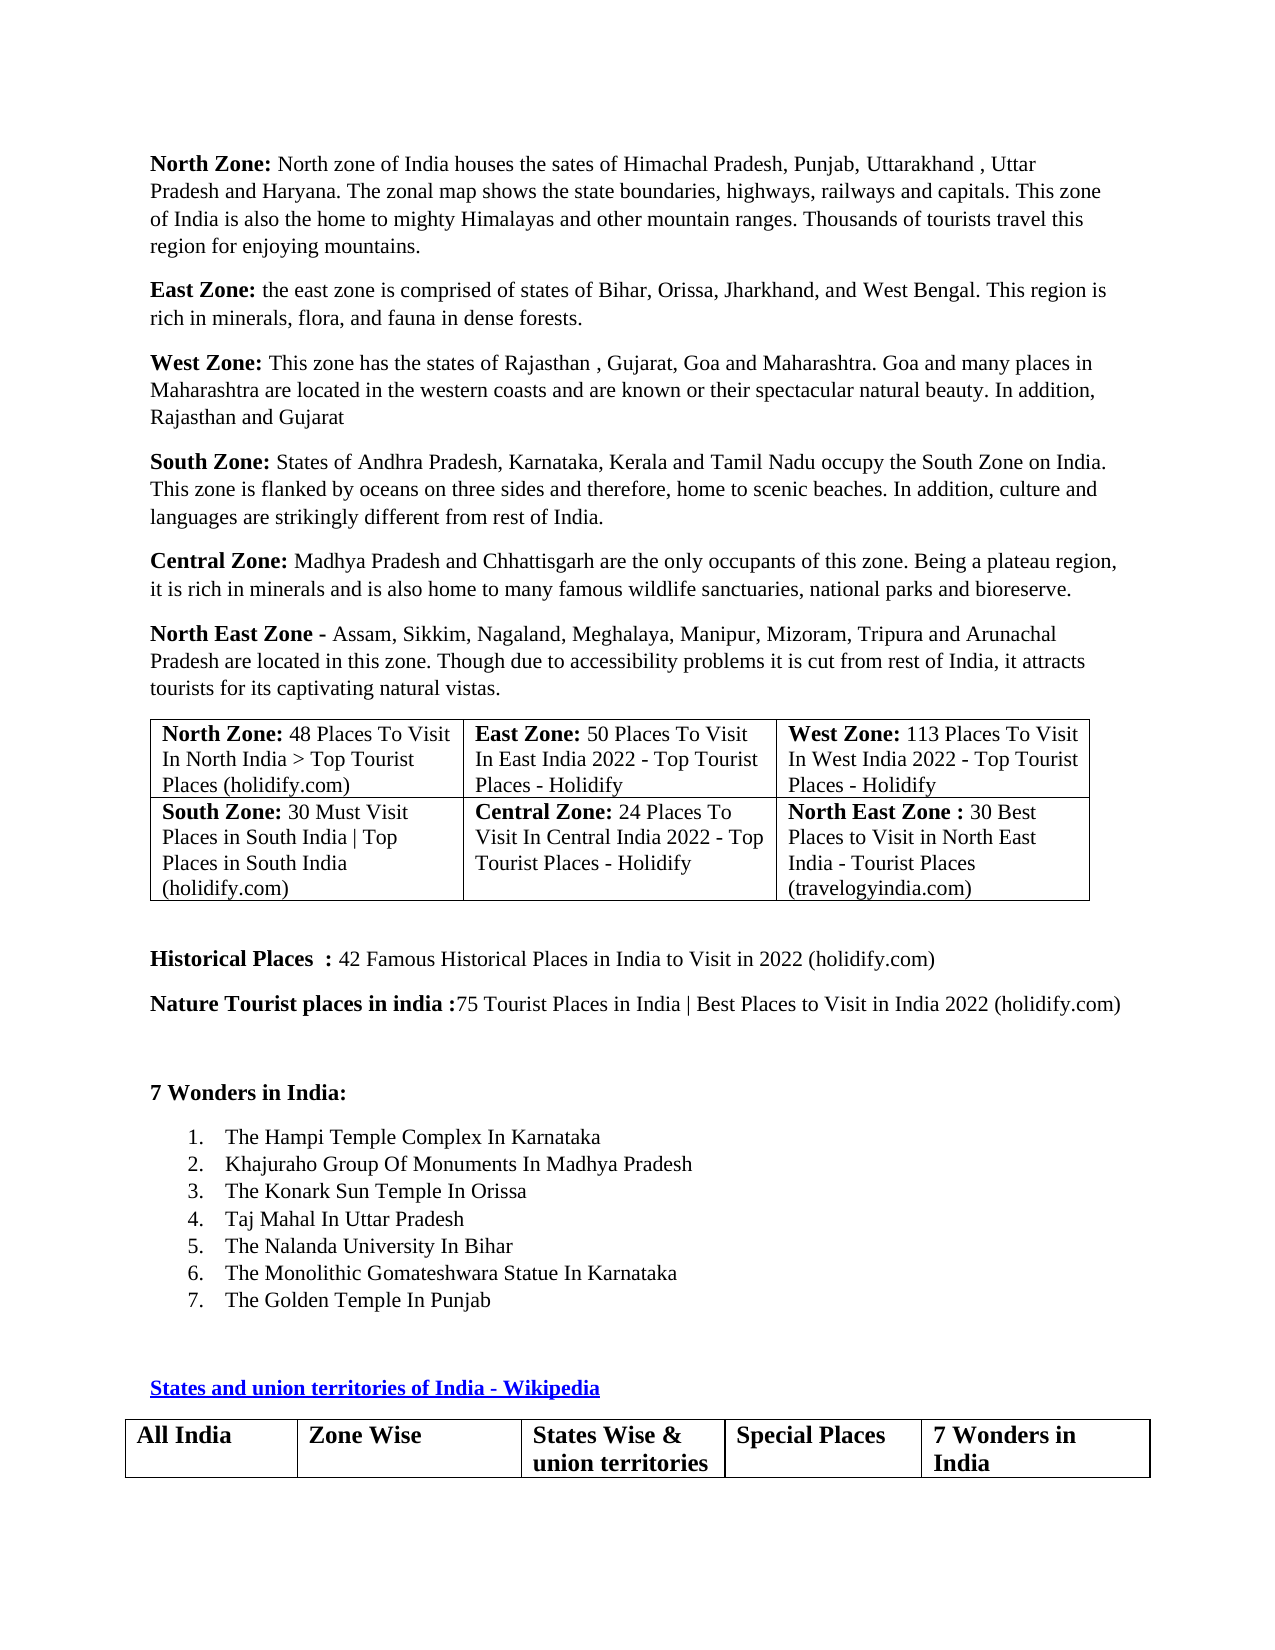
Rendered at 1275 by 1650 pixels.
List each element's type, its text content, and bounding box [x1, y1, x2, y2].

table_header States Wise & union territories [522, 1420, 724, 1477]
table_header All India [126, 1420, 297, 1477]
text 7 Wonders in India: [150, 1079, 1125, 1105]
list Khajuraho Group Of Monuments In Madhya Pradesh [187, 1151, 1125, 1176]
list Taj Mahal In Uttar Pradesh [187, 1206, 1125, 1231]
list The Konark Sun Temple In Orissa [187, 1178, 1125, 1203]
text North East Zone - Assam, Sikkim, Nagaland, Meghalaya, Manipur, Mizoram, Tripura and Arunachal Pradesh are located in this zone. Though due to accessibility problems it is cut from rest of India, it attracts tourists for its captivating natural vistas. [150, 620, 1125, 700]
list The Golden Temple In Punjab [187, 1287, 1125, 1312]
text Nature Tourist places in india :75 Tourist Places in India | Best Places to Visit in India 2022 (holidify.com) [150, 990, 1125, 1016]
text East Zone: the east zone is comprised of states of Bihar, Orissa, Jharkhand, and West Bengal. This region is rich in minerals, flora, and fauna in dense forests. [150, 277, 1125, 330]
table_header Special Places [726, 1420, 921, 1477]
list The Nalanda University In Bihar [187, 1233, 1125, 1258]
text Historical Places : 42 Famous Historical Places in India to Visit in 2022 (holidify.com) [150, 945, 1125, 971]
table_cell North East Zone : 30 Best Places to Visit in North East India - Tourist Places (travelogyindia.com) [777, 798, 1089, 900]
text Central Zone: Madhya Pradesh and Chhattisgarh are the only occupants of this zone. Being a plateau region, it is rich in minerals and is also home to many famous wildlife sanctuaries, national parks and bioreserve. [150, 547, 1125, 601]
list The Monolithic Gomateshwara Statue In Karnataka [187, 1260, 1125, 1285]
text North Zone: North zone of India houses the sates of Himachal Pradesh, Punjab, Uttarakhand , Uttar Pradesh and Haryana. The zonal map shows the state boundaries, highways, railways and capitals. This zone of India is also the home to mighty Himalayas and other mountain ranges. Thousands of tourists travel this region for enjoying mountains. [150, 150, 1125, 258]
table_header North Zone: 48 Places To Visit In North India > Top Tourist Places (holidify.com) [151, 720, 463, 797]
table_header West Zone: 113 Places To Visit In West India 2022 - Top Tourist Places - Holidify [777, 720, 1089, 797]
table_header East Zone: 50 Places To Visit In East India 2022 - Top Tourist Places - Holidify [464, 720, 776, 797]
table_header 7 Wonders in India [922, 1420, 1149, 1477]
table_cell South Zone: 30 Must Visit Places in South India | Top Places in South India (holidify.com) [151, 798, 463, 900]
text West Zone: This zone has the states of Rajasthan , Gujarat, Goa and Maharashtra. Goa and many places in Maharashtra are located in the western coasts and are known or their spectacular natural beauty. In addition, Rajasthan and Gujarat [150, 349, 1125, 429]
table_cell Central Zone: 24 Places To Visit In Central India 2022 - Top Tourist Places - Holidify [464, 798, 776, 900]
table_header Zone Wise [298, 1420, 521, 1477]
text South Zone: States of Andhra Pradesh, Karnataka, Kerala and Tamil Nadu occupy the South Zone on India. This zone is flanked by oceans on three sides and therefore, home to scenic beaches. In addition, culture and languages are strikingly different from rest of India. [150, 448, 1125, 529]
text States and union territories of India - Wikipedia [150, 1375, 1125, 1400]
list The Hampi Temple Complex In Karnataka [187, 1124, 1125, 1149]
